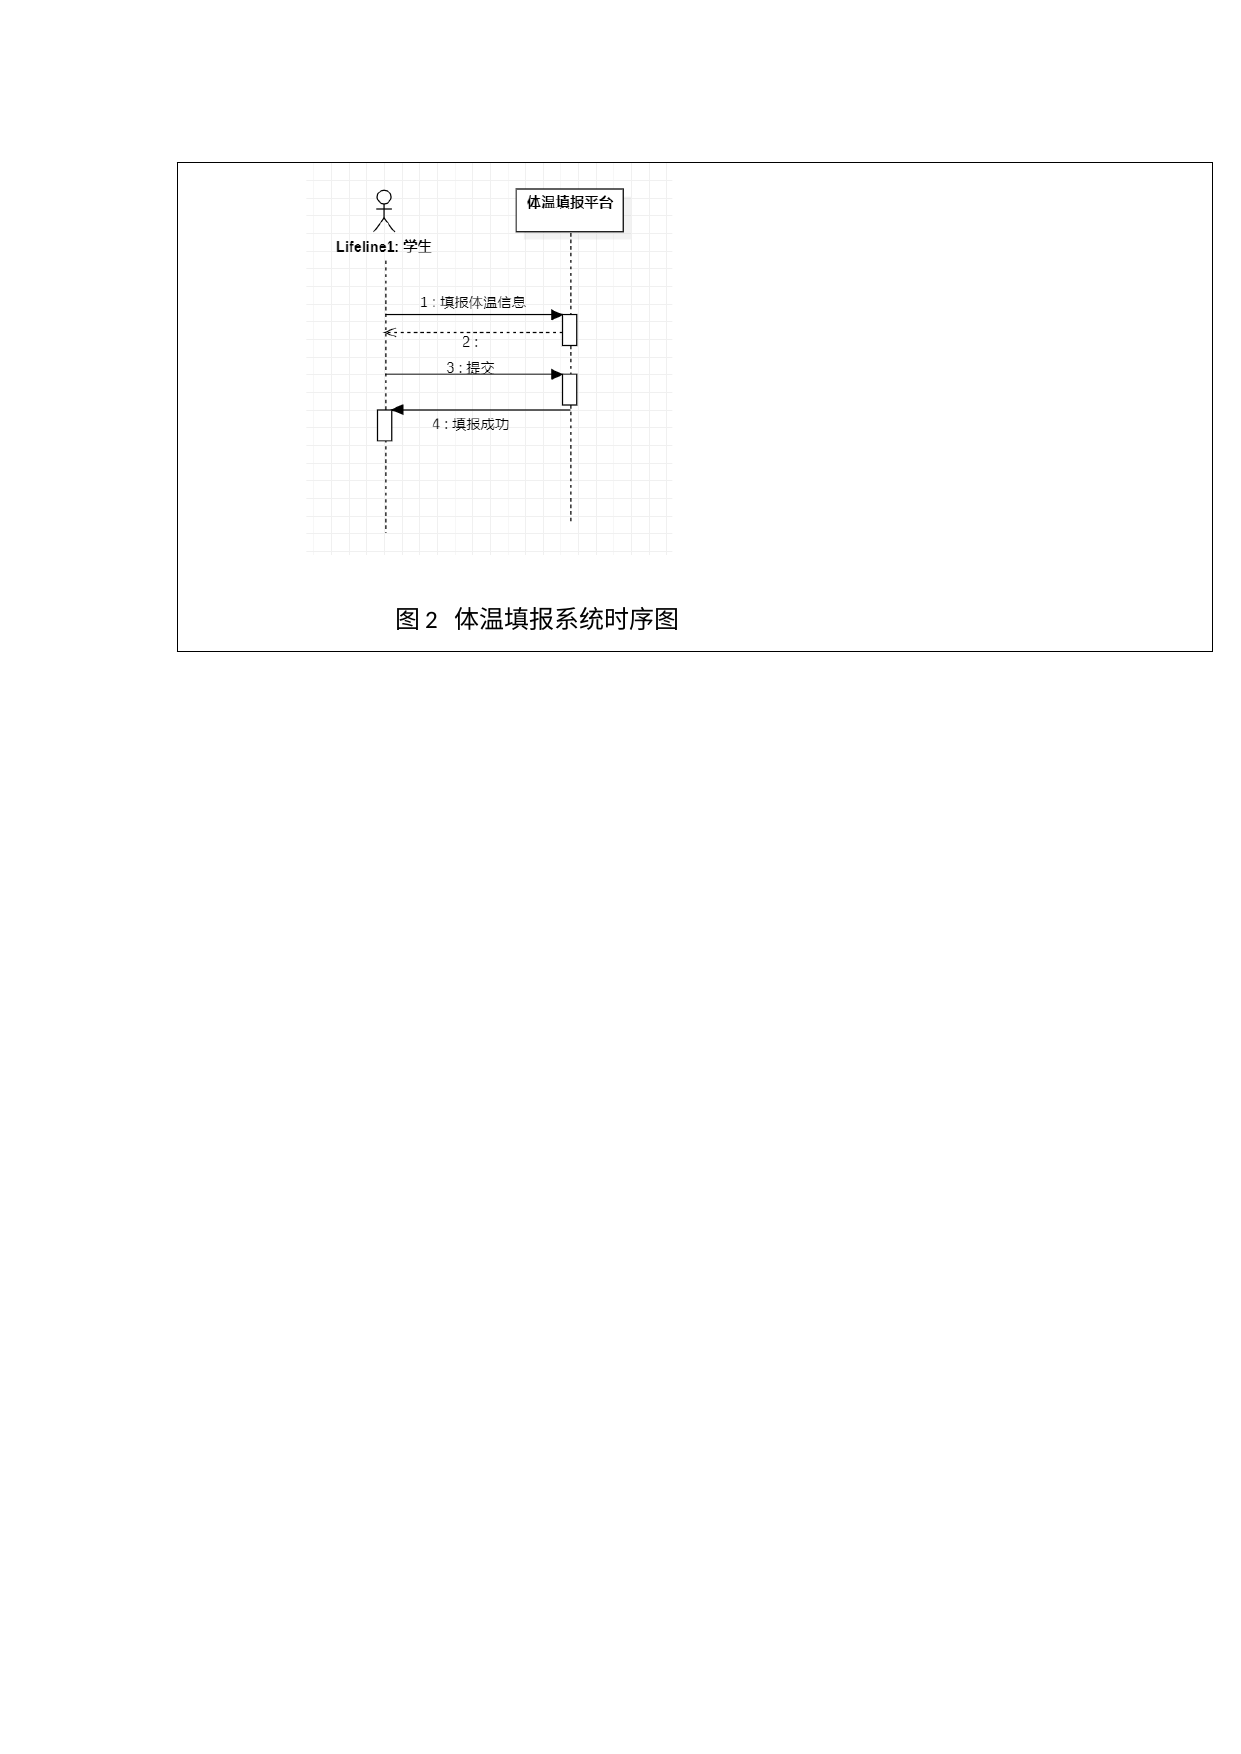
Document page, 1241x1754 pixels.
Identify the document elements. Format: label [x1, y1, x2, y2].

table_cell [178, 163, 1212, 651]
picture [306, 163, 673, 555]
